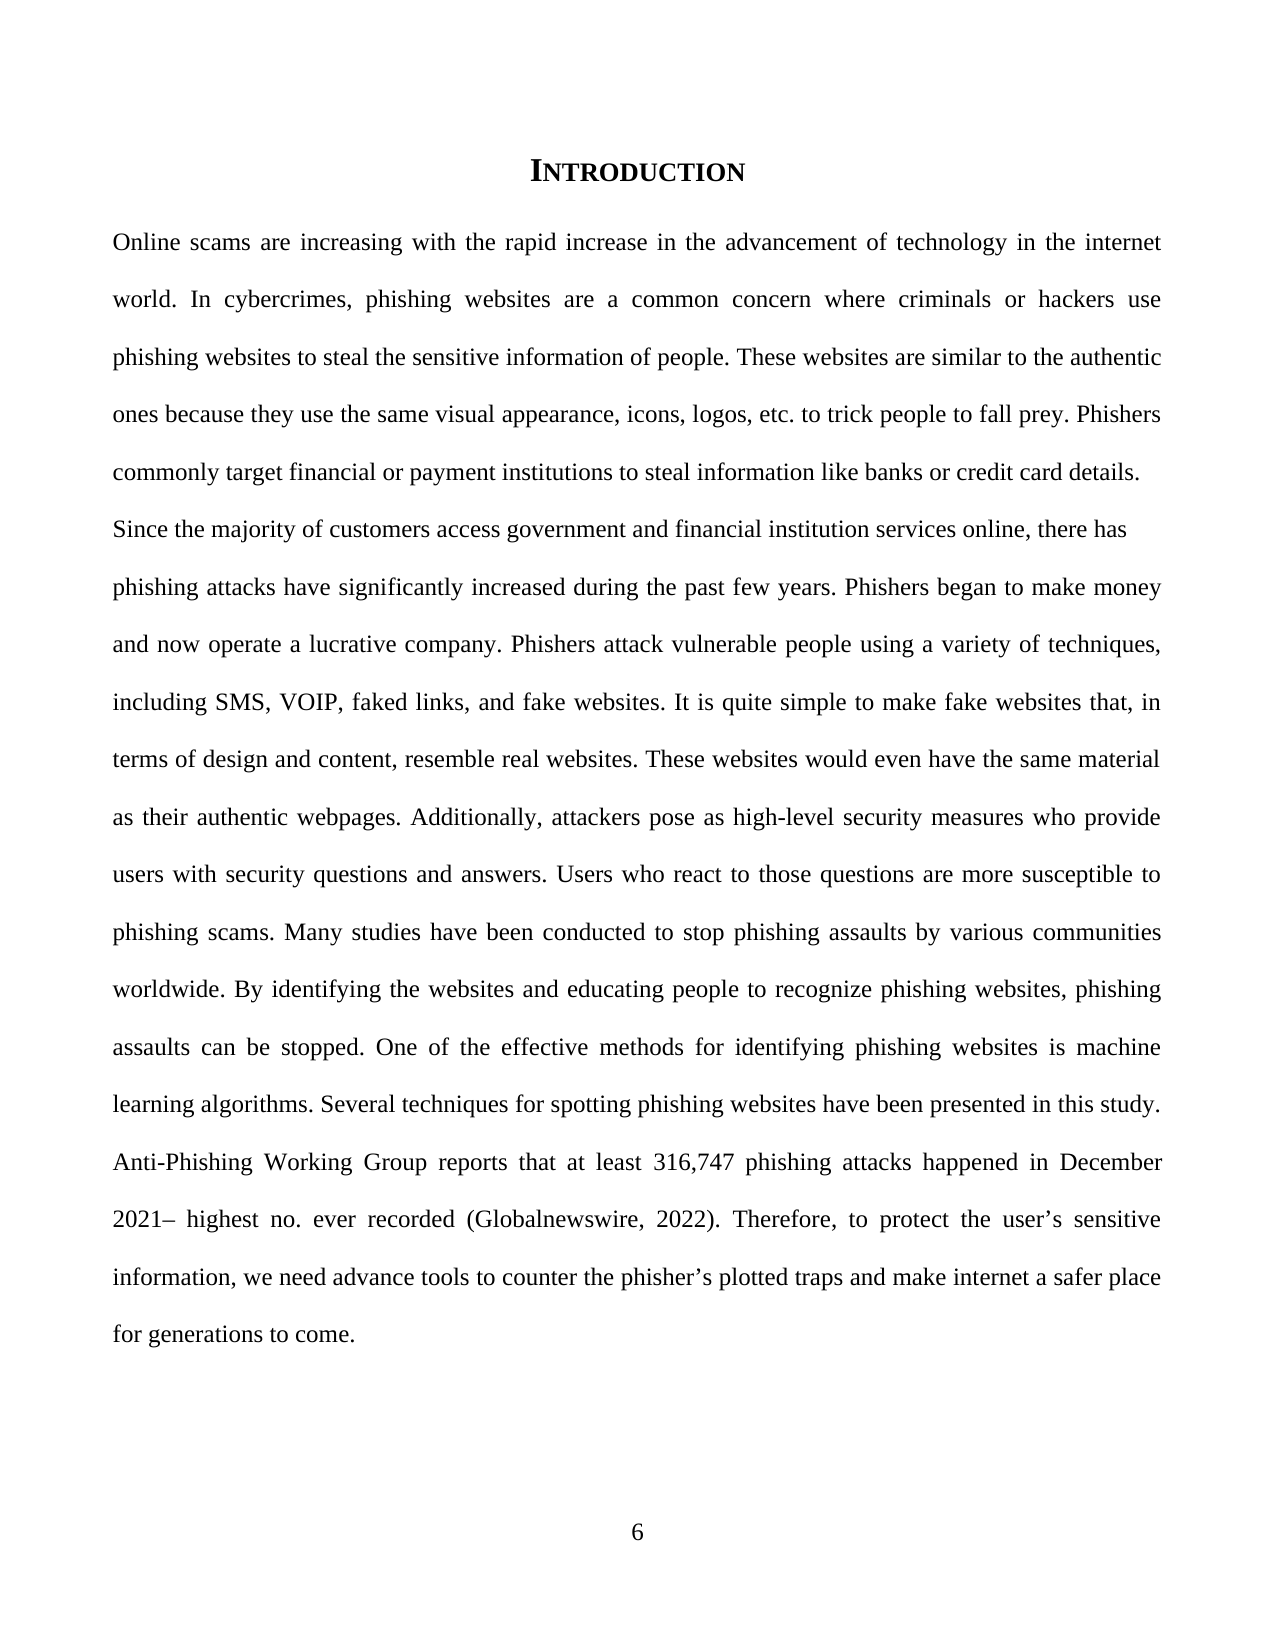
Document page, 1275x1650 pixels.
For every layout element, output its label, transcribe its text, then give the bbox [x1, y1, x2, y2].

text Online scams are increasing with the rapid increase in the advancement of technology in the internet world. In cybercrimes, phishing websites are a common concern where criminals or hackers use phishing websites to steal the sensitive information of people. These websites are similar to the authentic ones because they use the same visual appearance, icons, logos, etc. to trick people to fall prey. Phishers commonly target financial or payment institutions to steal information like banks or credit card details. [112, 227, 1162, 485]
subtitle Introduction [112, 150, 1162, 188]
text Since the majority of customers access government and financial institution services online, there has [112, 514, 1162, 543]
text phishing attacks have significantly increased during the past few years. Phishers began to make money and now operate a lucrative company. Phishers attack vulnerable people using a variety of techniques, including SMS, VOIP, faked links, and fake websites. It is quite simple to make fake websites that, in terms of design and content, resemble real websites. These websites would even have the same material as their authentic webpages. Additionally, attackers pose as high-level security measures who provide users with security questions and answers. Users who react to those questions are more susceptible to phishing scams. Many studies have been conducted to stop phishing assaults by various communities worldwide. By identifying the websites and educating people to recognize phishing websites, phishing assaults can be stopped. One of the effective methods for identifying phishing websites is machine learning algorithms. Several techniques for spotting phishing websites have been presented in this study. Anti-Phishing Working Group reports that at least 316,747 phishing attacks happened in December 2021– highest no. ever recorded (Globalnewswire, 2022). Therefore, to protect the user’s sensitive information, we need advance tools to counter the phisher’s plotted traps and make internet a safer place for generations to come. [112, 572, 1162, 1348]
